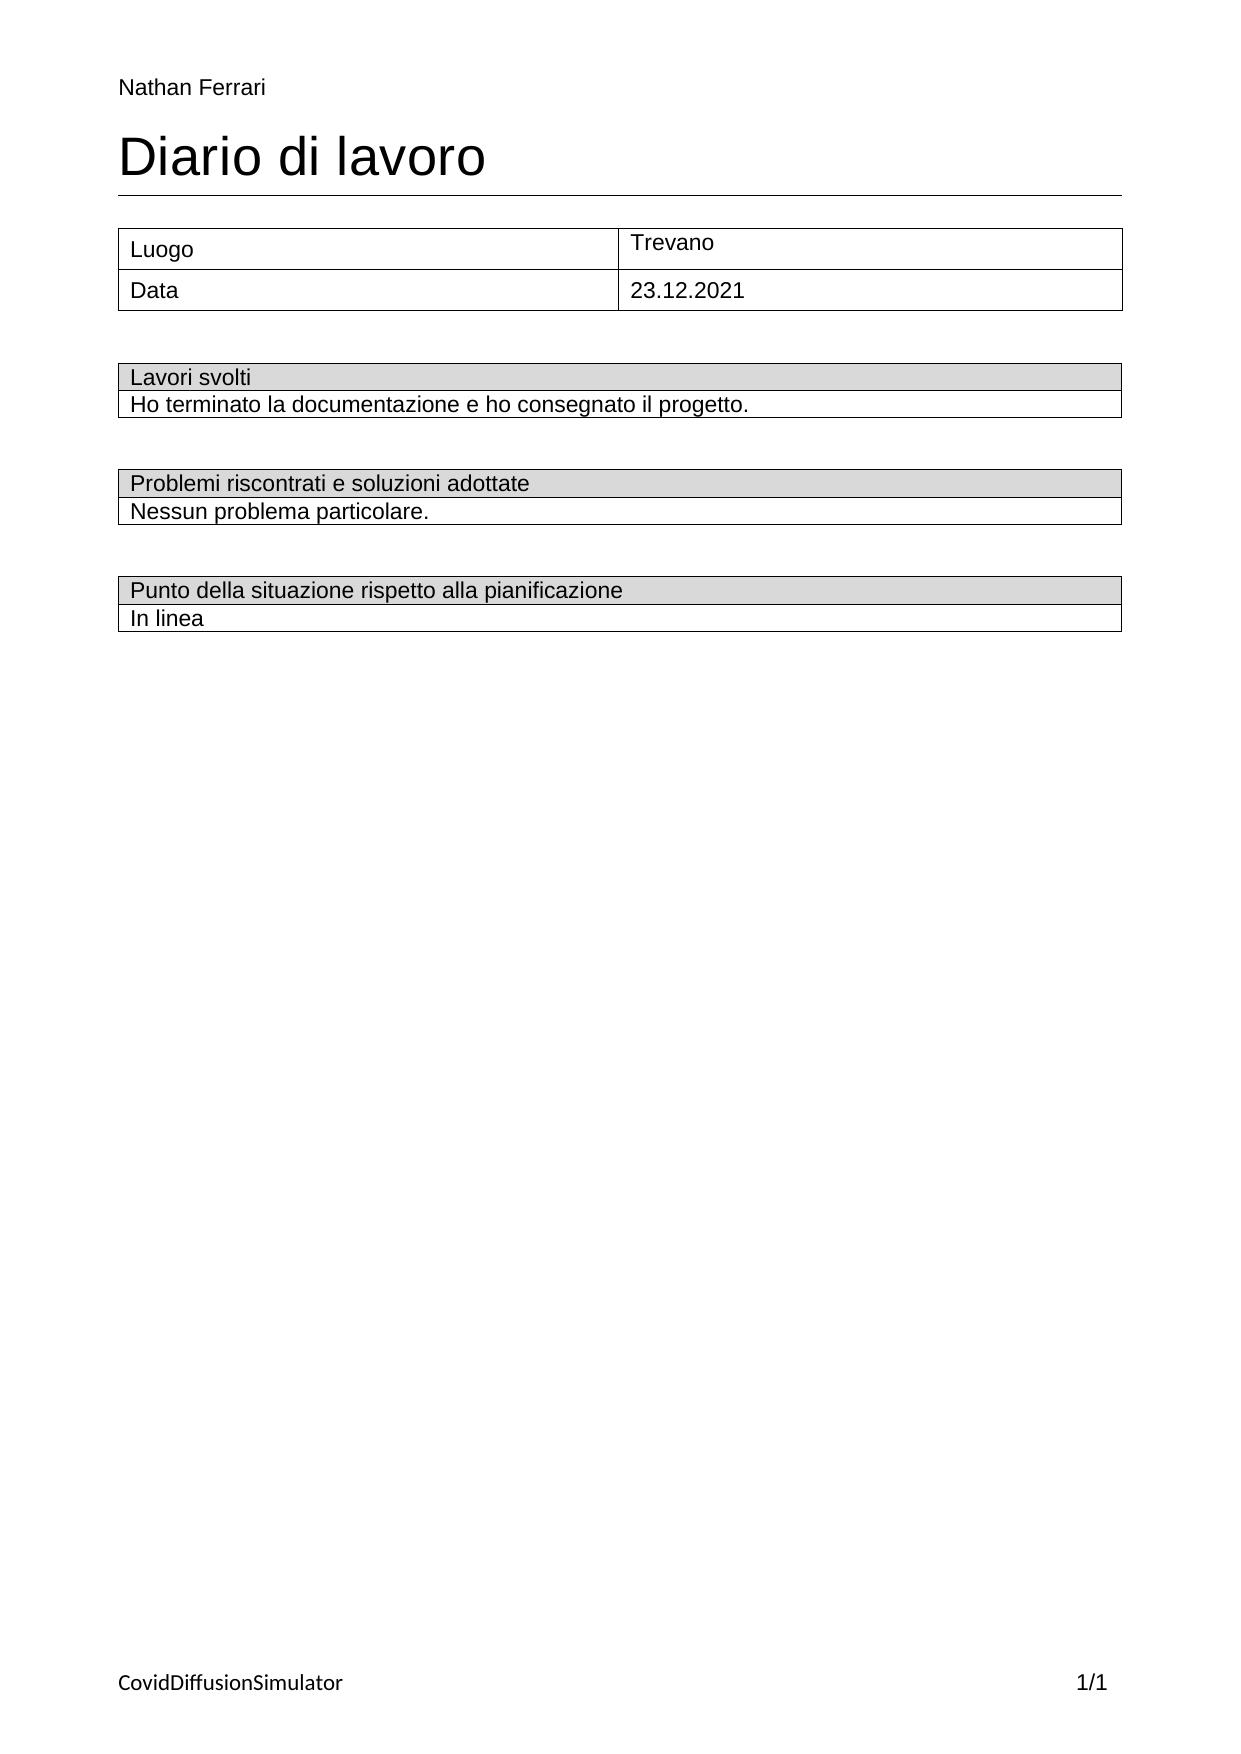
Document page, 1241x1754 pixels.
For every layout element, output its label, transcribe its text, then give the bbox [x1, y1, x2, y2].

table_header Trevano [619, 229, 1122, 269]
table_header Luogo [119, 229, 618, 269]
table_header Lavori svolti [119, 364, 1121, 390]
title Diario di lavoro [118, 125, 1122, 195]
table_cell 23.12.2021 [619, 270, 1122, 310]
table_header Punto della situazione rispetto alla pianificazione [119, 577, 1121, 604]
table_cell In linea [119, 605, 1121, 631]
table_cell Nessun problema particolare. [119, 498, 1121, 524]
table_cell Data [119, 270, 618, 310]
table_header Problemi riscontrati e soluzioni adottate [119, 470, 1121, 497]
table_cell Ho terminato la documentazione e ho consegnato il progetto. [119, 391, 1121, 417]
